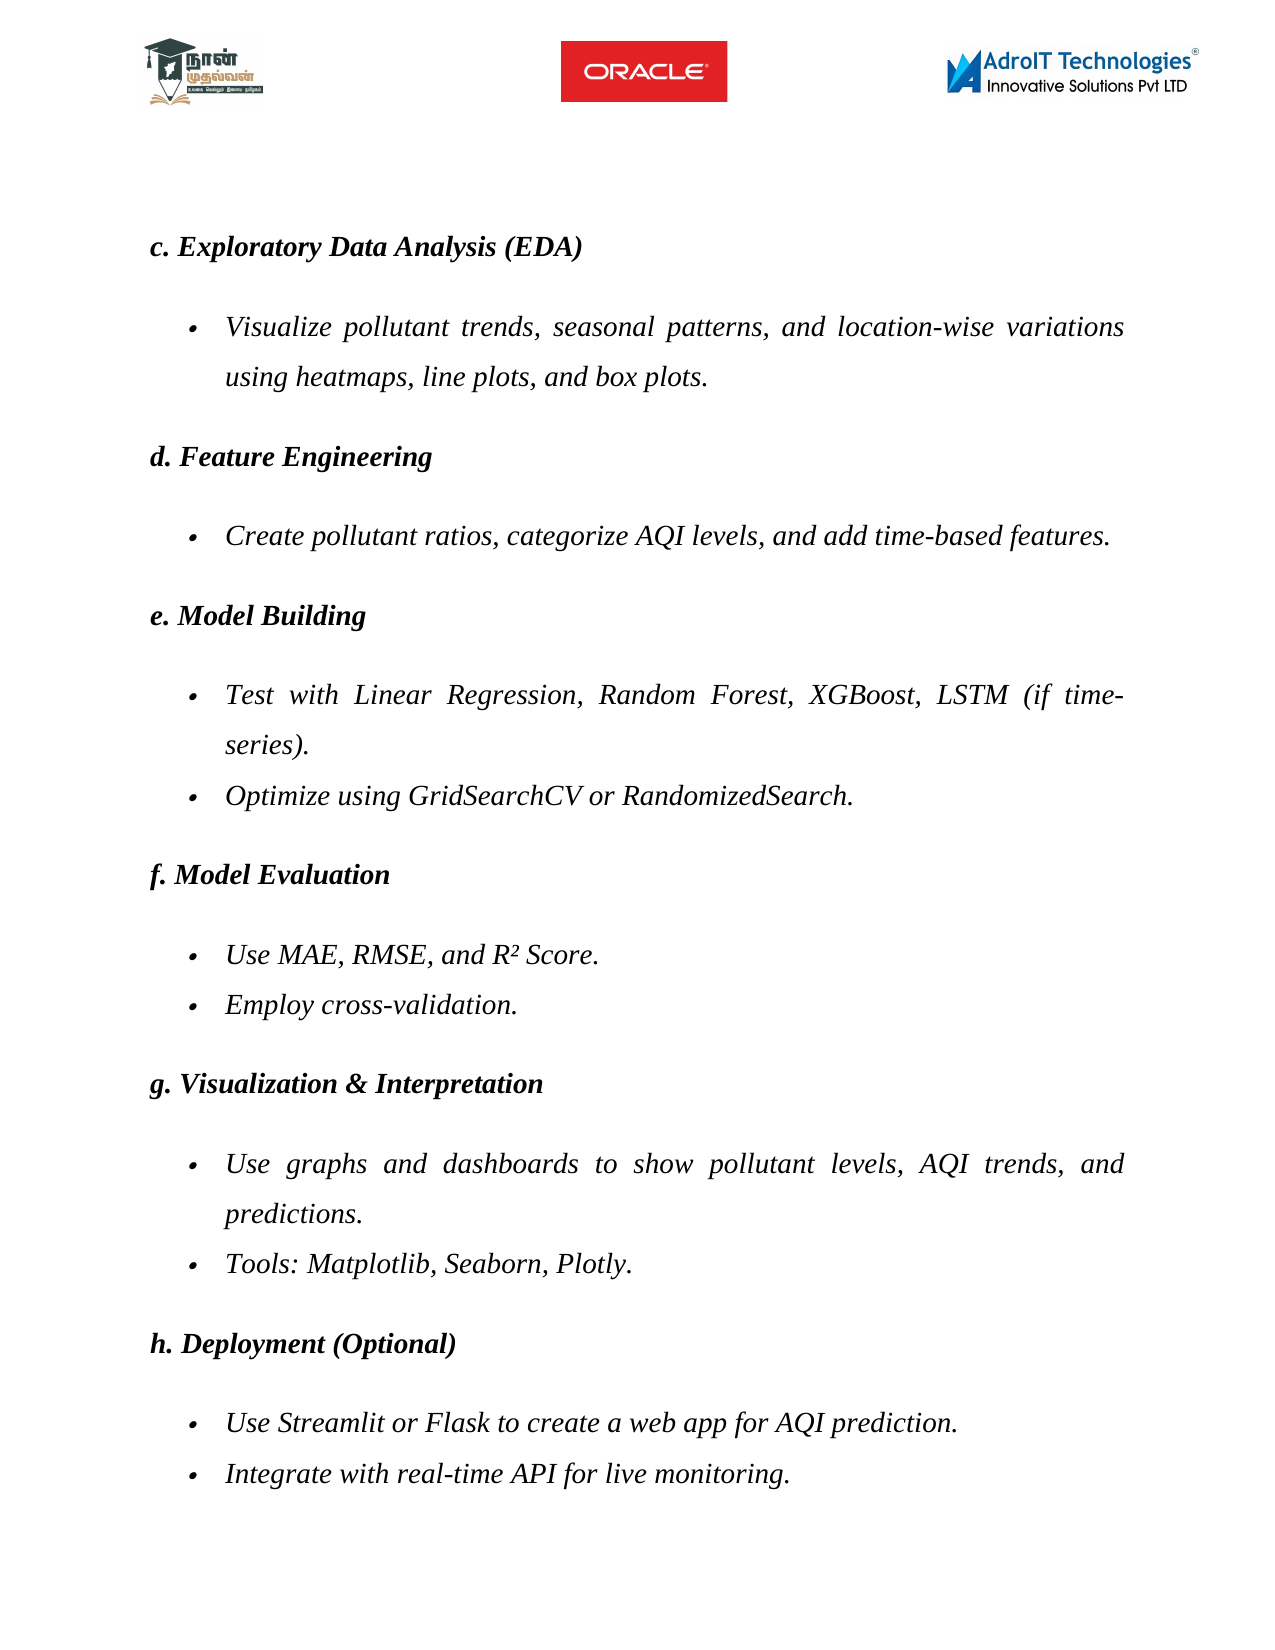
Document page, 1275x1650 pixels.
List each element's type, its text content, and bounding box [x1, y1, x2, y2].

text e. Model Building [150, 598, 1125, 631]
picture [140, 36, 265, 108]
picture [945, 45, 1201, 98]
text g. Visualization & Interpretation [150, 1067, 1125, 1100]
list Use Streamlit or Flask to create a web app for AQI prediction. [187, 1406, 1125, 1439]
list Employ cross-validation. [187, 987, 1125, 1021]
picture [561, 41, 728, 102]
list Test with Linear Regression, Random Forest, XGBoost, LSTM (if time-series). [187, 677, 1125, 761]
text f. Model Evaluation [150, 857, 1125, 891]
list Visualize pollutant trends, seasonal patterns, and location-wise variations using heatmaps, line plots, and box plots. [187, 309, 1125, 393]
list Optimize using GridSearchCV or RandomizedSearch. [187, 778, 1125, 811]
list Integrate with real-time API for live monitoring. [187, 1456, 1125, 1489]
list Use MAE, RMSE, and R² Score. [187, 937, 1125, 970]
text h. Deployment (Optional) [150, 1326, 1125, 1360]
list Create pollutant ratios, categorize AQI levels, and add time-based features. [187, 518, 1125, 552]
list Tools: Matplotlib, Seaborn, Plotly. [187, 1247, 1125, 1280]
text c. Exploratory Data Analysis (EDA) [150, 229, 1125, 263]
list Use graphs and dashboards to show pollutant levels, AQI trends, and predictions. [187, 1146, 1125, 1230]
text d. Feature Engineering [150, 439, 1125, 472]
